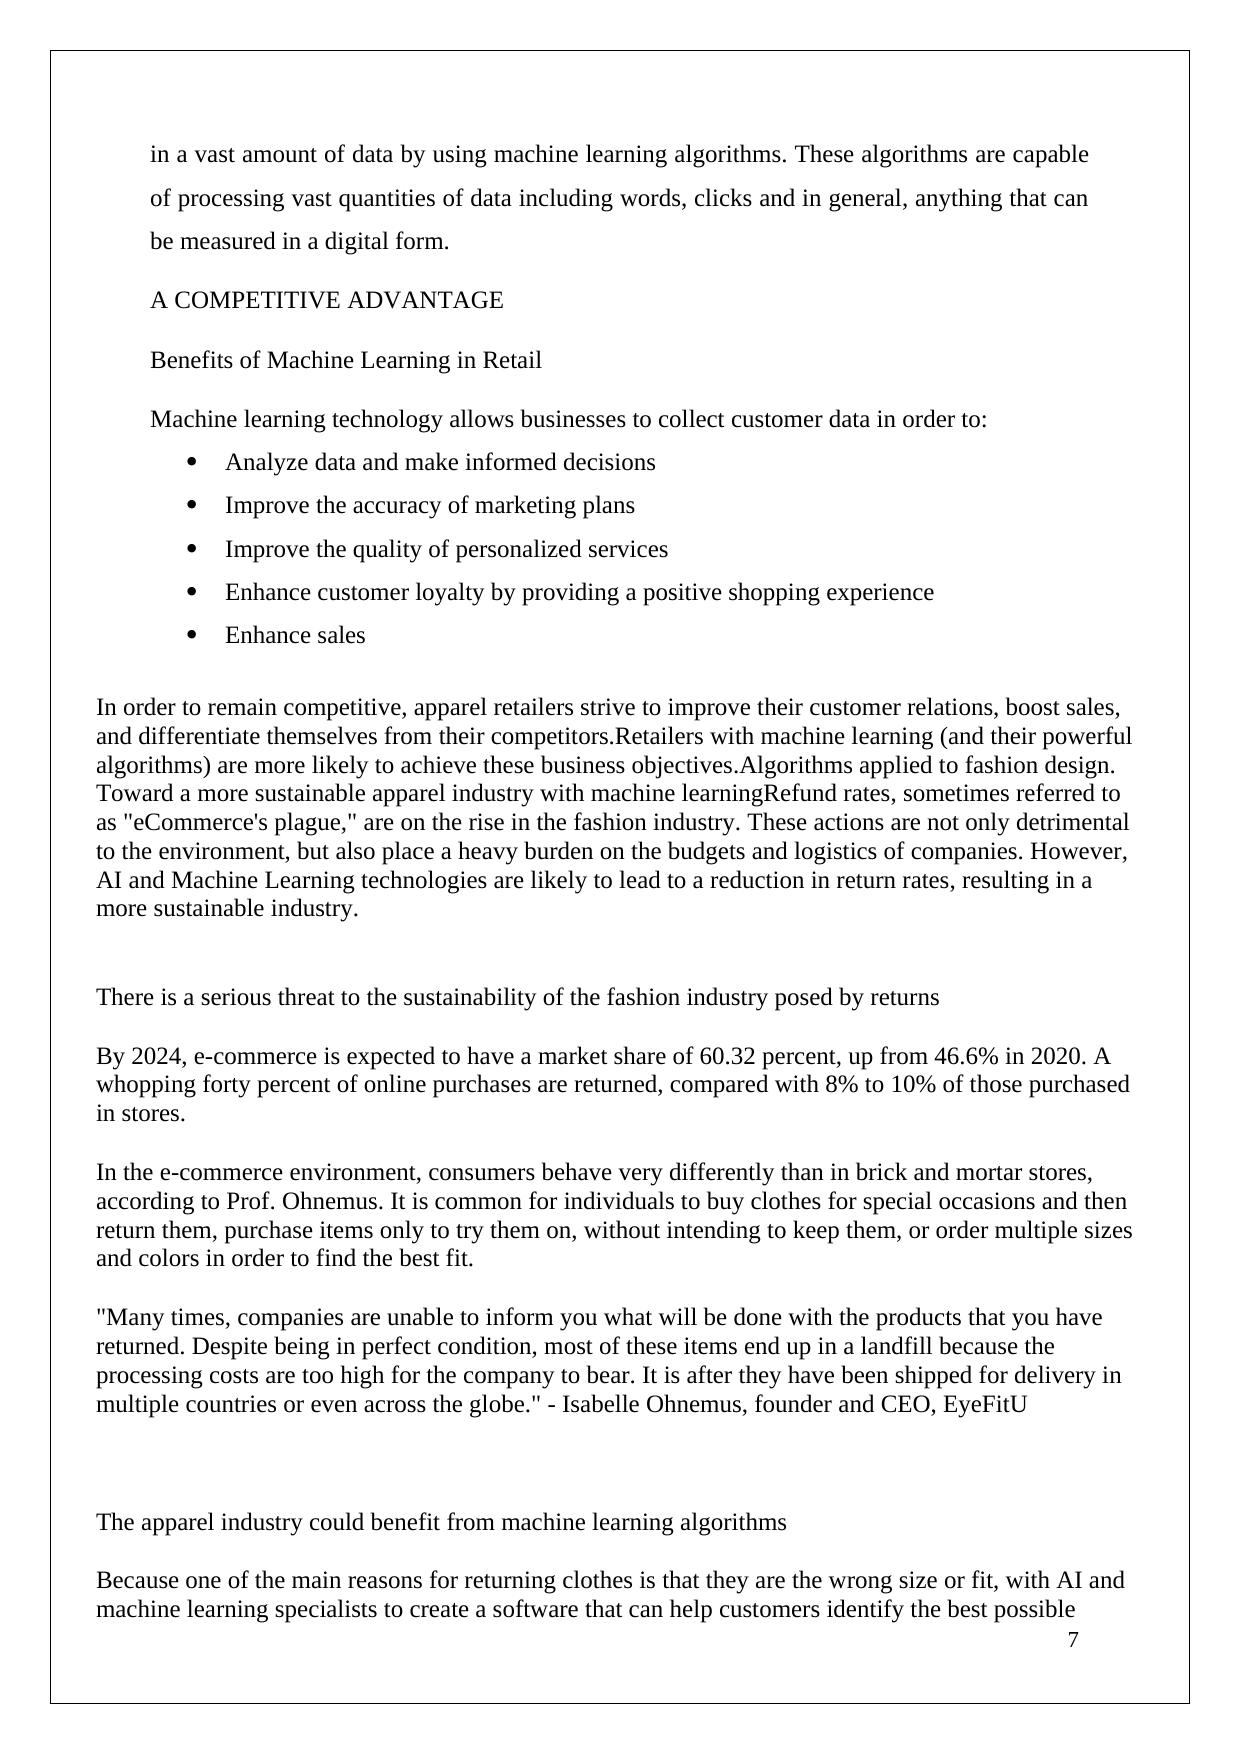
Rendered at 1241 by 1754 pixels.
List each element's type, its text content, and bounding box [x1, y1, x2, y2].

list Enhance sales [187, 620, 1090, 649]
list Enhance customer loyalty by providing a positive shopping experience [187, 577, 1090, 606]
text The apparel industry could benefit from machine learning algorithms [96, 1507, 1146, 1535]
text Machine learning technology allows businesses to collect customer data in order to: [150, 404, 1090, 433]
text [96, 1566, 1146, 1623]
text A COMPETITIVE ADVANTAGE [150, 285, 1090, 314]
text In order to remain competitive, apparel retailers strive to improve their customer relations, boost sales, and differentiate themselves from their competitors.Retailers with machine learning (and their powerful algorithms) are more likely to achieve these business objectives.Algorithms applied to fashion design. Toward a more sustainable apparel industry with machine learningRefund rates, sometimes referred to as "eCommerce's plague," are on the rise in the fashion industry. These actions are not only detrimental to the environment, but also place a heavy burden on the budgets and logistics of companies. However, AI and Machine Learning technologies are likely to lead to a reduction in return rates, resulting in a more sustainable industry. [96, 692, 1146, 922]
list Improve the quality of personalized services [187, 534, 1090, 562]
list Improve the accuracy of marketing plans [187, 491, 1090, 519]
text "Many times, companies are unable to inform you what will be done with the products that you have returned. Despite being in perfect condition, most of these items end up in a landfill because the processing costs are too high for the company to bear. It is after they have been shipped for delivery in multiple countries or even across the globe." - Isabelle Ohnemus, founder and CEO, EyeFitU [96, 1302, 1146, 1417]
text Benefits of Machine Learning in Retail [150, 345, 1090, 373]
text By 2024, e-commerce is expected to have a market share of 60.32 percent, up from 46.6% in 2020. A whopping forty percent of online purchases are returned, compared with 8% to 10% of those purchased in stores. [96, 1041, 1146, 1127]
list Analyze data and make informed decisions [187, 447, 1090, 476]
text In the e-commerce environment, consumers behave very differently than in brick and mortar stores, according to Prof. Ohnemus. It is common for individuals to buy clothes for special occasions and then return them, purchase items only to try them on, without intending to keep them, or order multiple sizes and colors in order to find the best fit. [96, 1157, 1146, 1272]
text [150, 139, 1090, 254]
text There is a serious threat to the sustainability of the fashion industry posed by returns [96, 982, 1146, 1011]
